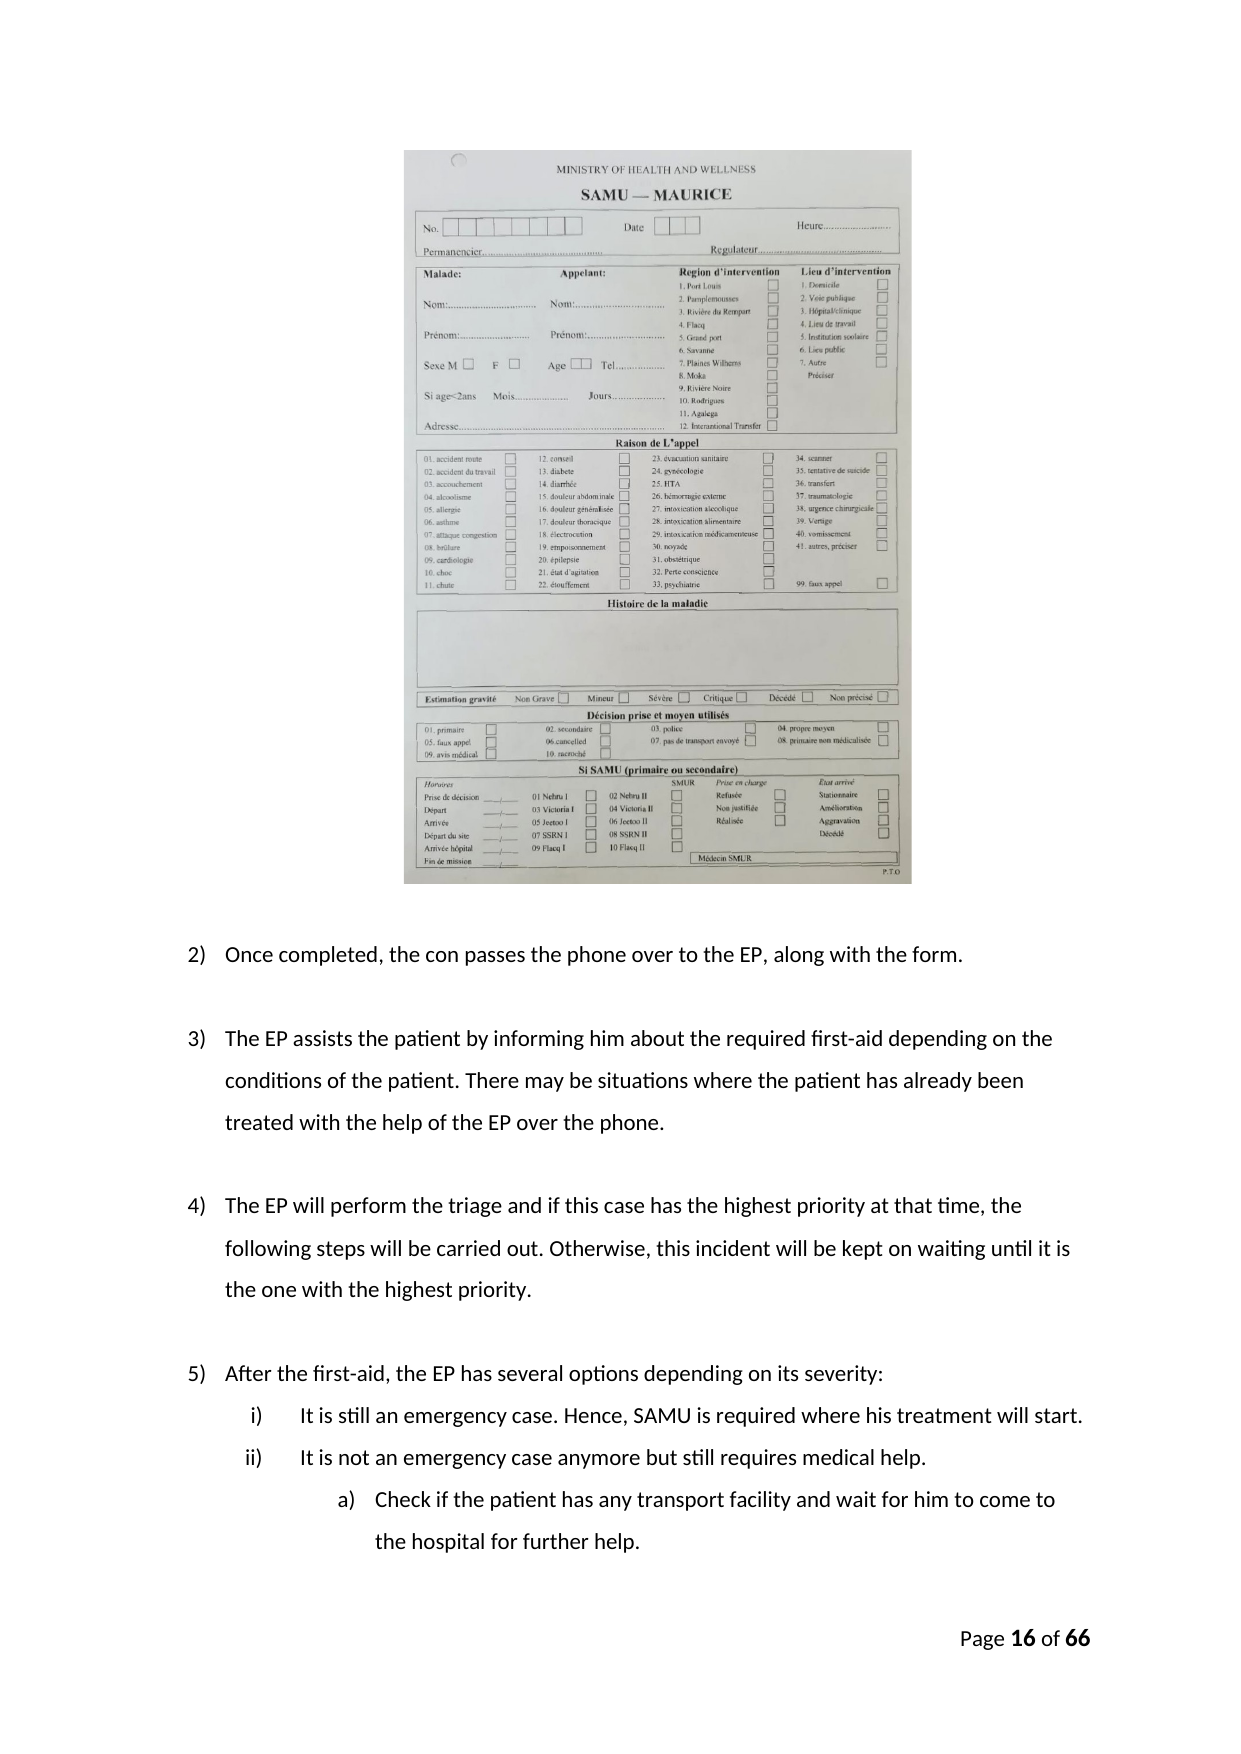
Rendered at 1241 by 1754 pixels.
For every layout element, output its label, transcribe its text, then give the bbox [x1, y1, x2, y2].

picture [403, 150, 912, 884]
list The EP will perform the triage and if this case has the highest priority at that time, the following steps will be carried out. Otherwise, this incident will be kept on waiting until it is the one with the highest priority. [187, 1192, 1090, 1304]
list Check if the patient has any transport facility and wait for him to come to the hospital for further help. [337, 1486, 1090, 1556]
list Once completed, the con passes the phone over to the EP, along with the form. [187, 940, 1090, 968]
list It is still an emergency case. Hence, SAMU is required where his treatment will start. [262, 1402, 1090, 1429]
list After the first-aid, the EP has several options depending on its severity: [187, 1359, 1090, 1388]
list The EP assists the patient by informing him about the required first-aid depending on the conditions of the patient. There may be situations where the patient has already been treated with the help of the EP over the phone. [187, 1024, 1090, 1136]
list It is not an emergency case anymore but still requires medical help. [262, 1443, 1090, 1472]
